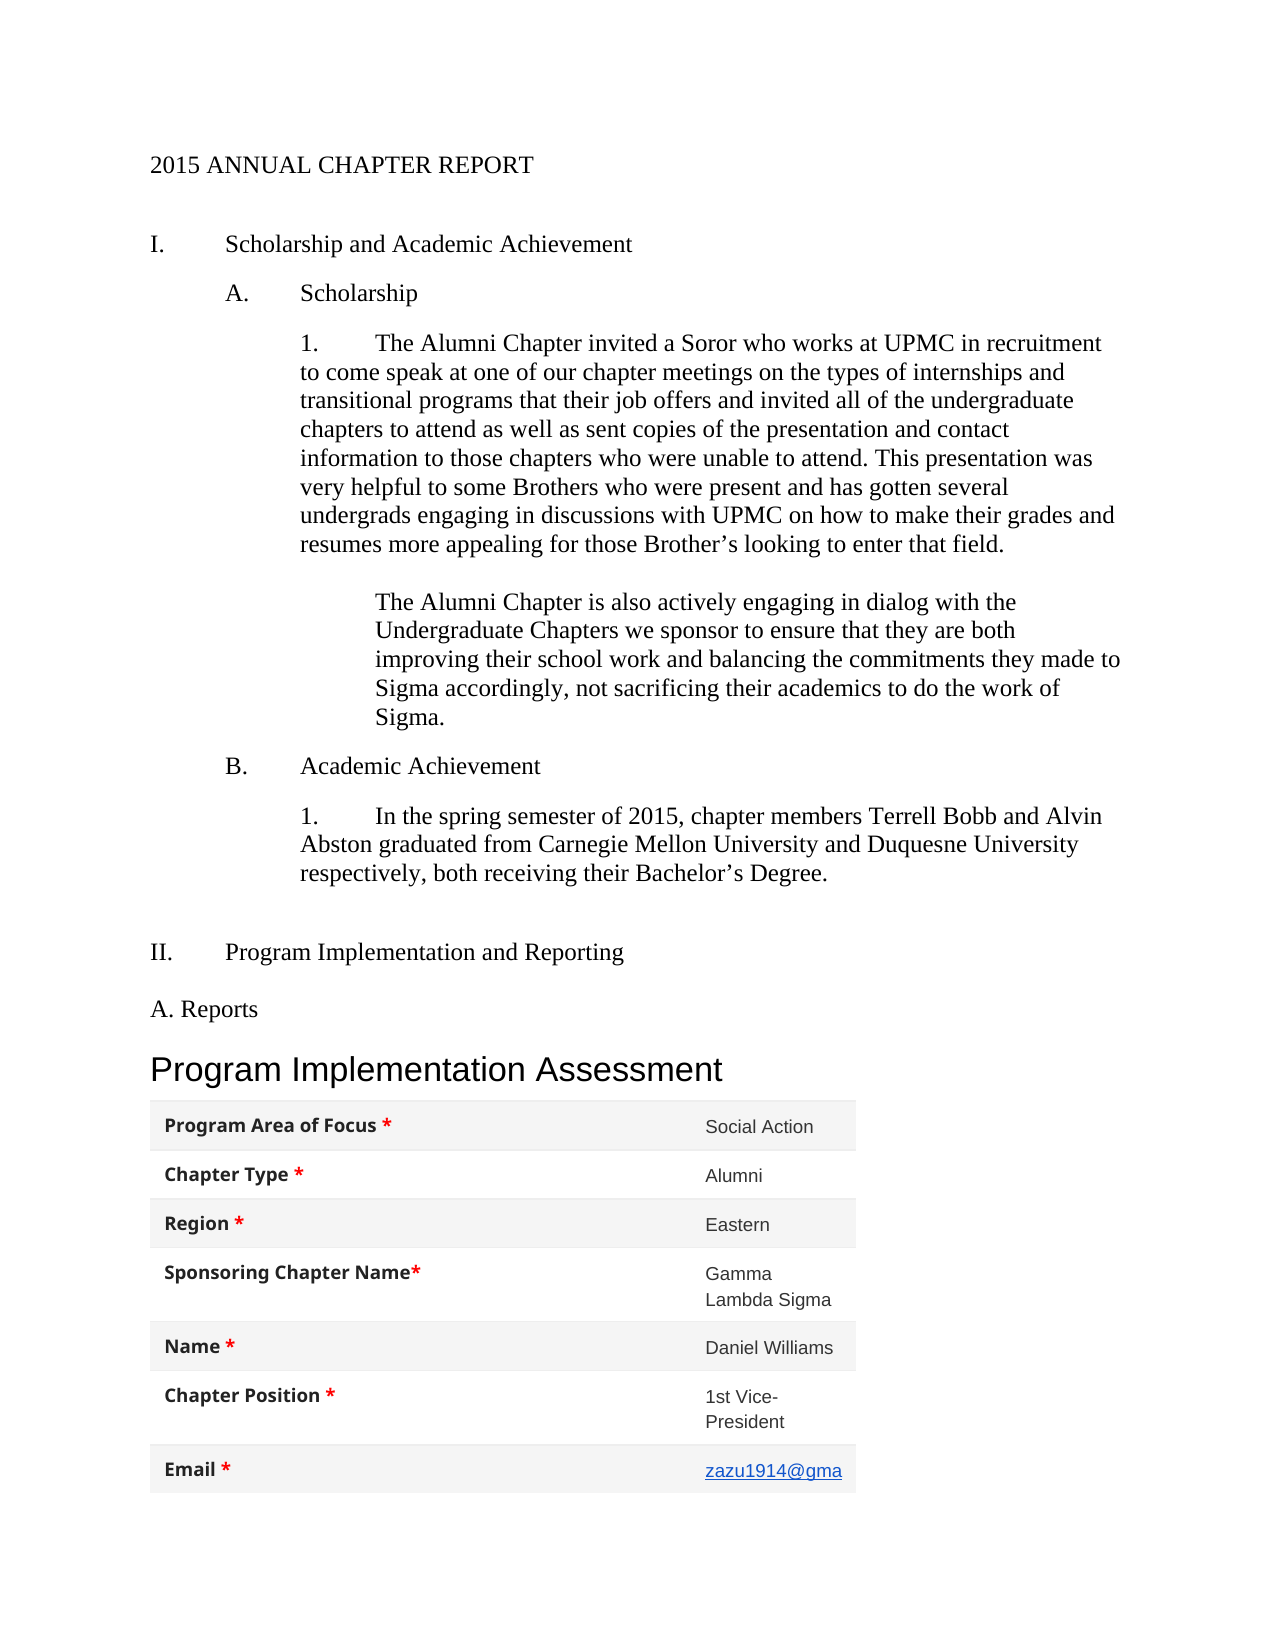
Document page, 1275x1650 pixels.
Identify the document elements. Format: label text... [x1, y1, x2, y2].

table_cell Sponsoring Chapter Name* [150, 1248, 705, 1321]
table_cell Name * [150, 1322, 705, 1370]
table_cell Region * [150, 1200, 705, 1247]
table_cell 1st Vice-President [705, 1371, 856, 1444]
table_cell Chapter Position * [150, 1371, 705, 1444]
subtitle In the spring semester of 2015, chapter members Terrell Bobb and Alvin Abston graduated from Carnegie Mellon University and Duquesne University respectively, both receiving their Bachelor’s Degree. [300, 801, 1125, 887]
table_cell zazu1914@gmail.com [705, 1446, 856, 1493]
text The Alumni Chapter is also actively engaging in dialog with the Undergraduate Chapters we sponsor to ensure that they are both improving their school work and balancing the commitments they made to Sigma accordingly, not sacrificing their academics to do the work of Sigma. [375, 587, 1125, 730]
subtitle Scholarship [225, 278, 1125, 307]
table_header Program Area of Focus * [150, 1102, 705, 1149]
subtitle Scholarship and Academic Achievement [150, 229, 1125, 257]
subtitle The Alumni Chapter invited a Soror who works at UPMC in recruitment to come speak at one of our chapter meetings on the types of internships and transitional programs that their job offers and invited all of the undergraduate chapters to attend as well as sent copies of the presentation and contact information to those chapters who were unable to attend. This presentation was very helpful to some Brothers who were present and has gotten several undergrads engaging in discussions with UPMC on how to make their grades and resumes more appealing for those Brother’s looking to enter that field. [300, 328, 1125, 558]
table_cell Daniel Williams [705, 1322, 856, 1370]
subtitle 2015 ANNUAL CHAPTER REPORT [150, 150, 1125, 179]
table_header Program Implementation Assessment [150, 1023, 856, 1100]
text A. Reports [150, 994, 1125, 1023]
table_cell Alumni [705, 1151, 856, 1198]
subtitle Program Implementation and Reporting [150, 937, 1125, 966]
table_cell Gamma Lambda Sigma [705, 1248, 856, 1321]
table_cell Chapter Type * [150, 1151, 705, 1198]
table_header Social Action [705, 1102, 856, 1149]
table_cell Email * [150, 1446, 705, 1493]
subtitle Academic Achievement [225, 751, 1125, 780]
table_cell Eastern [705, 1200, 856, 1247]
